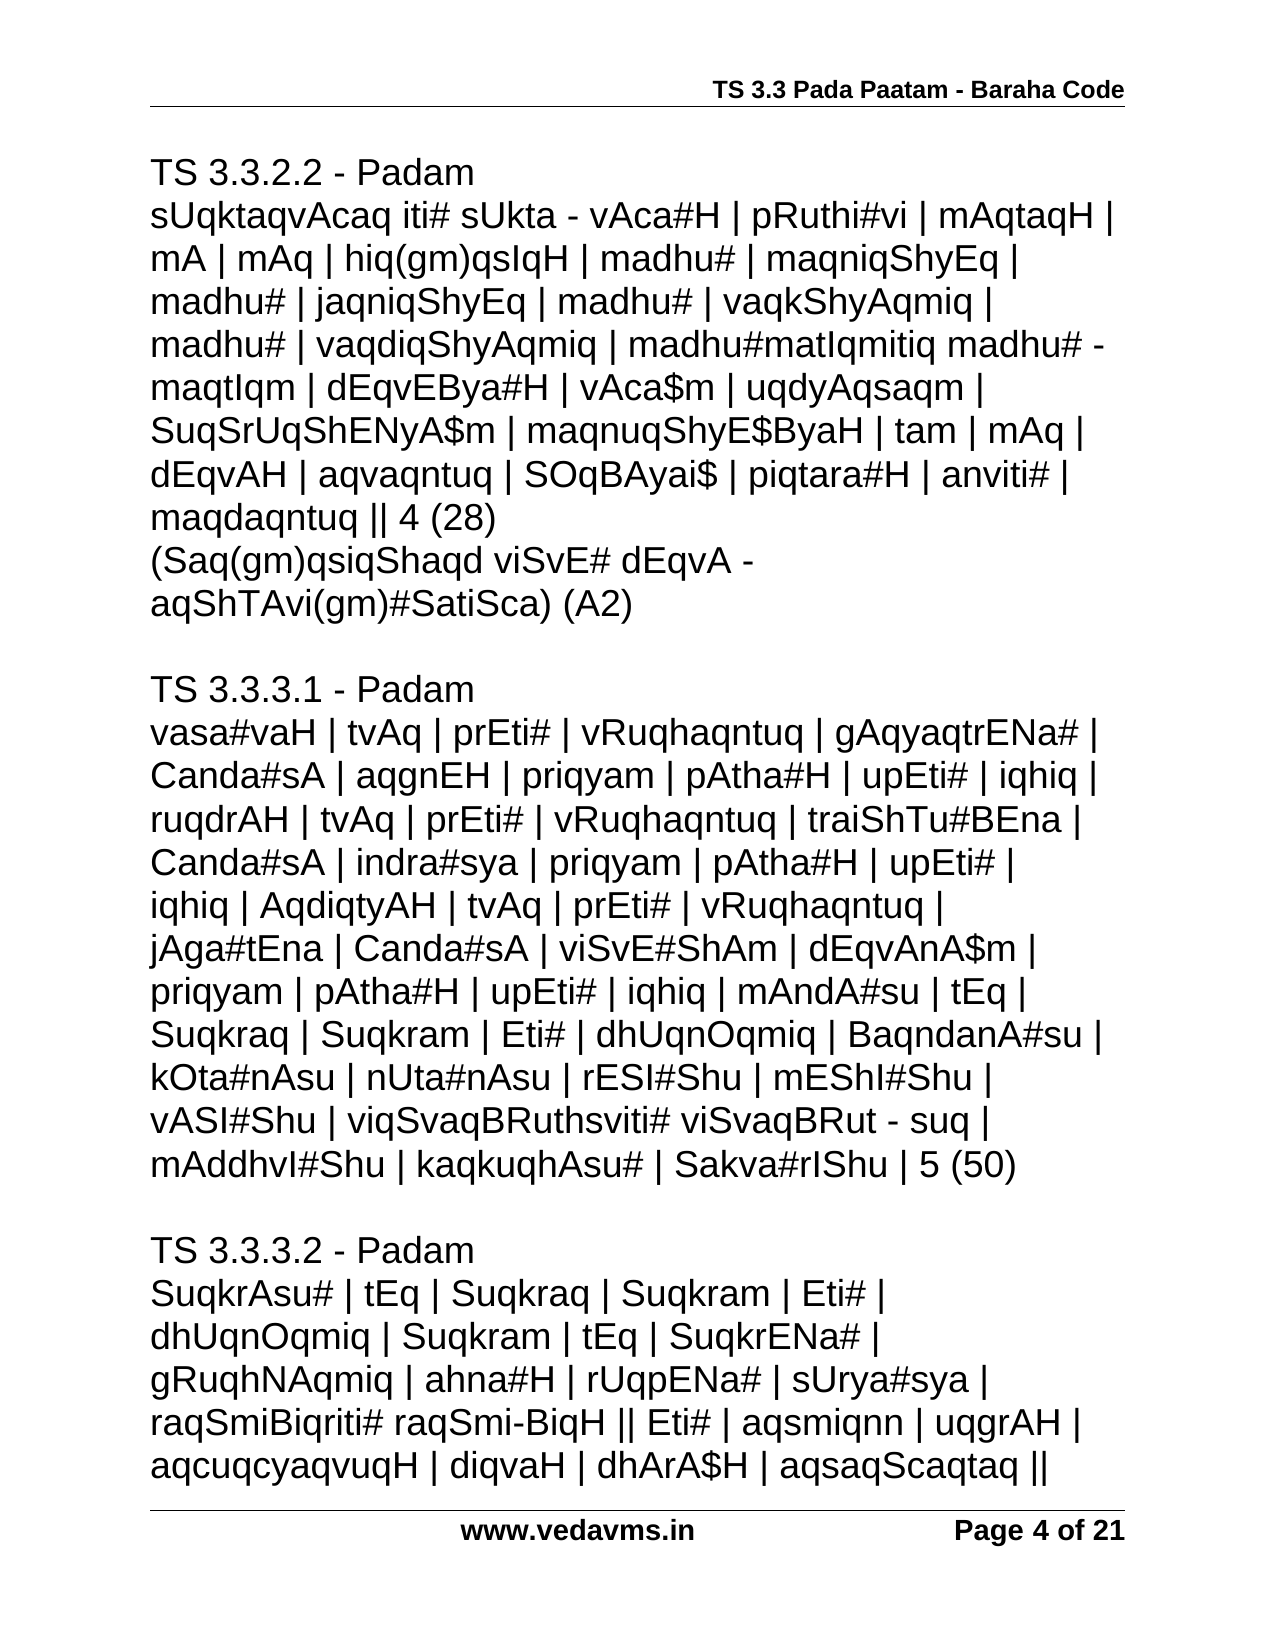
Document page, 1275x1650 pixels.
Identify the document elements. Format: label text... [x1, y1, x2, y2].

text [150, 1271, 1125, 1487]
text TS 3.3.2.2 - Padam [150, 150, 1125, 193]
text sUqktaqvAcaq iti# sUkta - vAca#H | pRuthi#vi | mAqtaqH | mA | mAq | hiq(gm)qsIqH | madhu# | maqniqShyEq | madhu# | jaqniqShyEq | madhu# | vaqkShyAqmiq | madhu# | vaqdiqShyAqmiq | madhu#matIqmitiq madhu# - maqtIqm | dEqvEBya#H | vAca$m | uqdyAqsaqm | SuqSrUqShENyA$m | maqnuqShyE$ByaH | tam | mAq | dEqvAH | aqvaqntuq | SOqBAyai$ | piqtara#H | anviti# | maqdaqntuq || 4 (28) [150, 193, 1125, 538]
text TS 3.3.3.1 - Padam [150, 667, 1125, 711]
text vasa#vaH | tvAq | prEti# | vRuqhaqntuq | gAqyaqtrENa# | Canda#sA | aqgnEH | priqyam | pAtha#H | upEti# | iqhiq | ruqdrAH | tvAq | prEti# | vRuqhaqntuq | traiShTu#BEna | Canda#sA | indra#sya | priqyam | pAtha#H | upEti# | iqhiq | AqdiqtyAH | tvAq | prEti# | vRuqhaqntuq | jAga#tEna | Canda#sA | viSvE#ShAm | dEqvAnA$m | priqyam | pAtha#H | upEti# | iqhiq | mAndA#su | tEq | Suqkraq | Suqkram | Eti# | dhUqnOqmiq | BaqndanA#su | kOta#nAsu | nUta#nAsu | rESI#Shu | mEShI#Shu | vASI#Shu | viqSvaqBRuthsviti# viSvaqBRut - suq | mAddhvI#Shu | kaqkuqhAsu# | Sakva#rIShu | 5 (50) [150, 711, 1125, 1185]
text (Saq(gm)qsiqShaqd viSvE# dEqvA - aqShTAvi(gm)#SatiSca) (A2) [150, 538, 1125, 624]
text TS 3.3.3.2 - Padam [150, 1228, 1125, 1271]
